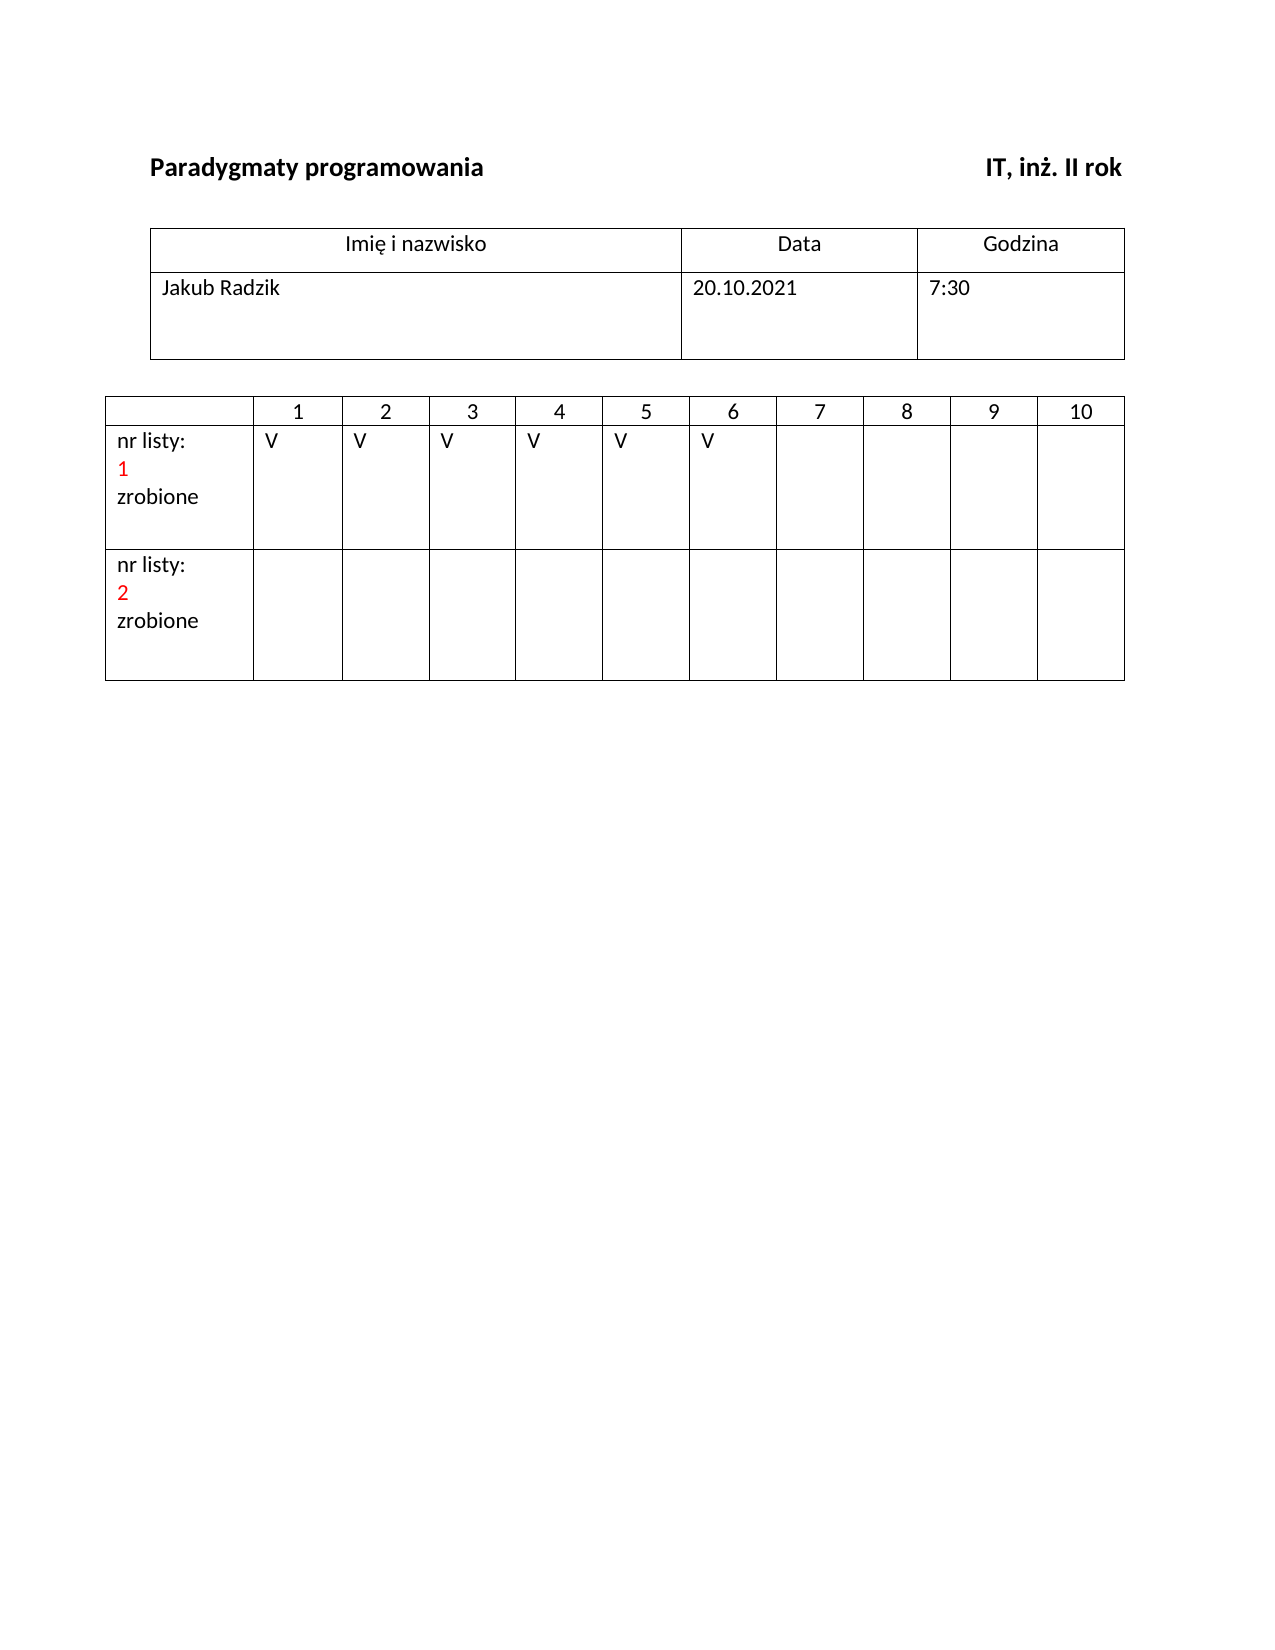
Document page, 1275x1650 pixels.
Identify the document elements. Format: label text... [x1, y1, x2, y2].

table_cell [864, 426, 950, 549]
table_cell nr listy: 2 zrobione [106, 550, 253, 680]
table_cell [1038, 550, 1124, 680]
text Paradygmaty programowania IT, inż. II rok [150, 150, 1125, 183]
table_header 9 [951, 397, 1037, 425]
table_cell [690, 550, 776, 680]
table_cell [343, 550, 429, 680]
table_cell [951, 550, 1037, 680]
table_cell V [254, 426, 342, 549]
table_header 10 [1038, 397, 1124, 425]
table_header Imię i nazwisko [151, 229, 681, 272]
table_cell 7:30 [918, 273, 1124, 358]
table_cell 20.10.2021 [682, 273, 917, 358]
table_header [106, 397, 253, 425]
table_cell nr listy: 1 zrobione [106, 426, 253, 549]
table_cell V [430, 426, 515, 549]
table_header 5 [603, 397, 689, 425]
table_cell [777, 550, 863, 680]
table_cell [777, 426, 863, 549]
table_cell [254, 550, 342, 680]
table_header 2 [343, 397, 429, 425]
table_cell [864, 550, 950, 680]
table_cell [516, 550, 602, 680]
table_header Godzina [918, 229, 1124, 272]
table_header 6 [690, 397, 776, 425]
table_header Data [682, 229, 917, 272]
table_header 3 [430, 397, 515, 425]
table_header 1 [254, 397, 342, 425]
table_cell [430, 550, 515, 680]
table_cell [951, 426, 1037, 549]
table_cell V [690, 426, 776, 549]
table_header 8 [864, 397, 950, 425]
table_header 7 [777, 397, 863, 425]
table_cell V [516, 426, 602, 549]
table_cell [603, 550, 689, 680]
table_cell Jakub Radzik [151, 273, 681, 358]
table_cell [1038, 426, 1124, 549]
table_cell V [343, 426, 429, 549]
table_cell V [603, 426, 689, 549]
table_header 4 [516, 397, 602, 425]
